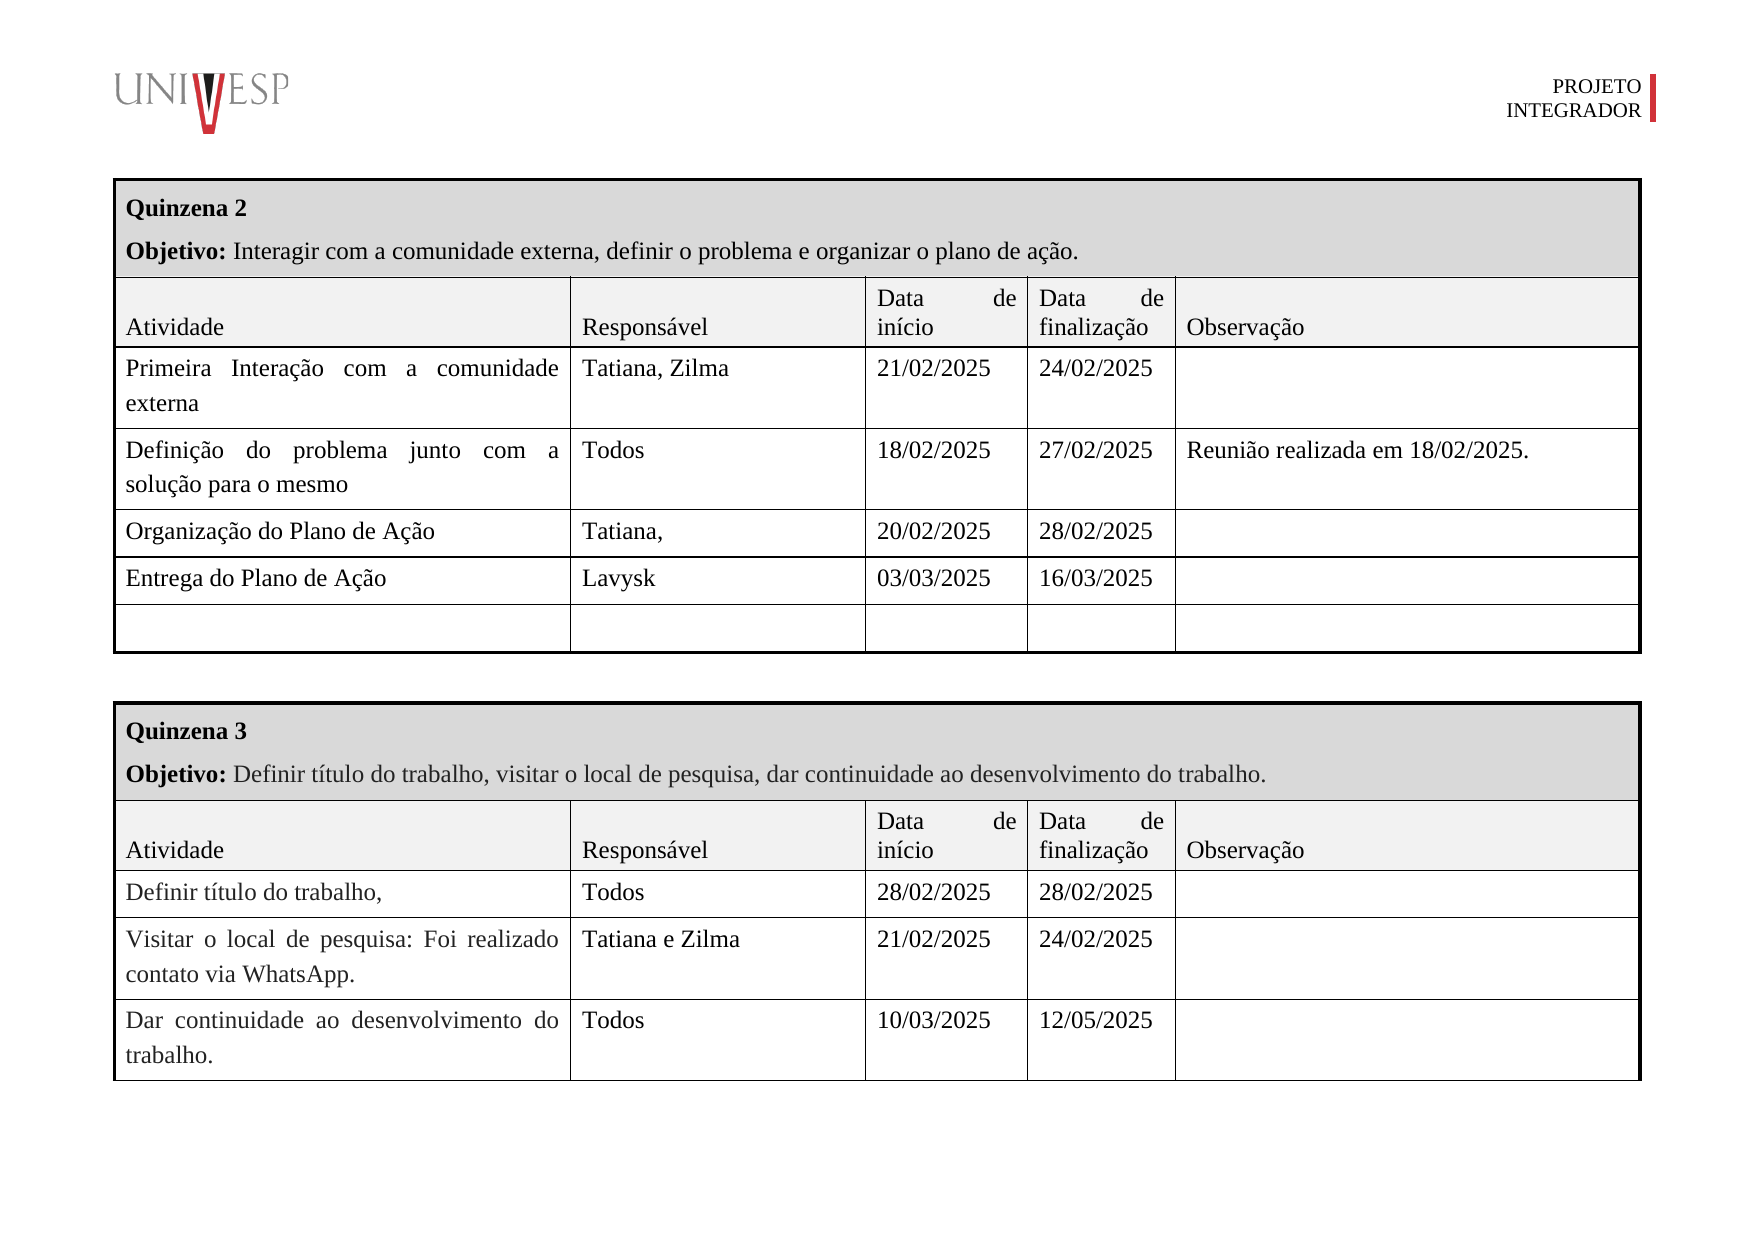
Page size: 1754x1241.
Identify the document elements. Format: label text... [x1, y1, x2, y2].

table_cell Todos [571, 871, 865, 917]
table_cell Dar continuidade ao desenvolvimento do trabalho. [116, 1000, 570, 1080]
table_cell [571, 605, 865, 651]
table_header Quinzena 2 Objetivo: Interagir com a comunidade externa, definir o problema e organizar o plano de ação. [116, 181, 1638, 276]
table_cell Observação [1176, 801, 1638, 870]
table_cell 24/02/2025 [1028, 348, 1175, 428]
table_cell Definição do problema junto com a solução para o mesmo [116, 429, 570, 509]
table_cell [1176, 918, 1638, 998]
table_cell Tatiana e Zilma [571, 918, 865, 998]
table_cell 18/02/2025 [866, 429, 1027, 509]
table_header Quinzena 3 Objetivo: Definir título do trabalho, visitar o local de pesquisa, dar continuidade ao desenvolvimento do trabalho. [116, 705, 1638, 800]
table_cell Entrega do Plano de Ação [116, 558, 570, 604]
table_cell 20/02/2025 [866, 510, 1027, 556]
table_cell [1176, 348, 1638, 428]
table_cell Todos [571, 1000, 865, 1080]
table_cell 03/03/2025 [866, 558, 1027, 604]
table_cell Observação [1176, 278, 1638, 346]
table_cell Tatiana, Zilma [571, 348, 865, 428]
picture [114, 73, 289, 134]
table_cell Definir título do trabalho, [116, 871, 570, 917]
table_cell Reunião realizada em 18/02/2025. [1176, 429, 1638, 509]
table_cell 10/03/2025 [866, 1000, 1027, 1080]
table_cell [1176, 1000, 1638, 1080]
table_cell 21/02/2025 [866, 918, 1027, 998]
table_cell Primeira Interação com a comunidade externa [116, 348, 570, 428]
table_cell Lavysk [571, 558, 865, 604]
table_cell Responsável [571, 278, 865, 346]
table_cell Todos [571, 429, 865, 509]
table_cell 27/02/2025 [1028, 429, 1175, 509]
table_cell Tatiana, [571, 510, 865, 556]
table_cell Data de início [866, 278, 1027, 346]
table_cell Data de finalização [1028, 801, 1175, 870]
table_cell Data de início [866, 801, 1027, 870]
table_cell [1176, 510, 1638, 556]
table_cell 28/02/2025 [1028, 871, 1175, 917]
table_cell Atividade [116, 801, 570, 870]
table_cell Responsável [571, 801, 865, 870]
table_cell 12/05/2025 [1028, 1000, 1175, 1080]
table_cell Data de finalização [1028, 278, 1175, 346]
table_cell 21/02/2025 [866, 348, 1027, 428]
table_cell 28/02/2025 [866, 871, 1027, 917]
table_cell 16/03/2025 [1028, 558, 1175, 604]
table_cell 28/02/2025 [1028, 510, 1175, 556]
table_cell [116, 605, 570, 651]
table_cell [1176, 605, 1638, 651]
table_cell Organização do Plano de Ação [116, 510, 570, 556]
table_cell Visitar o local de pesquisa: Foi realizado contato via WhatsApp. [116, 918, 570, 998]
table_cell Atividade [116, 278, 570, 346]
table_cell [1028, 605, 1175, 651]
table_cell [1176, 871, 1638, 917]
table_cell [1176, 558, 1638, 604]
table_cell 24/02/2025 [1028, 918, 1175, 998]
table_cell [866, 605, 1027, 651]
